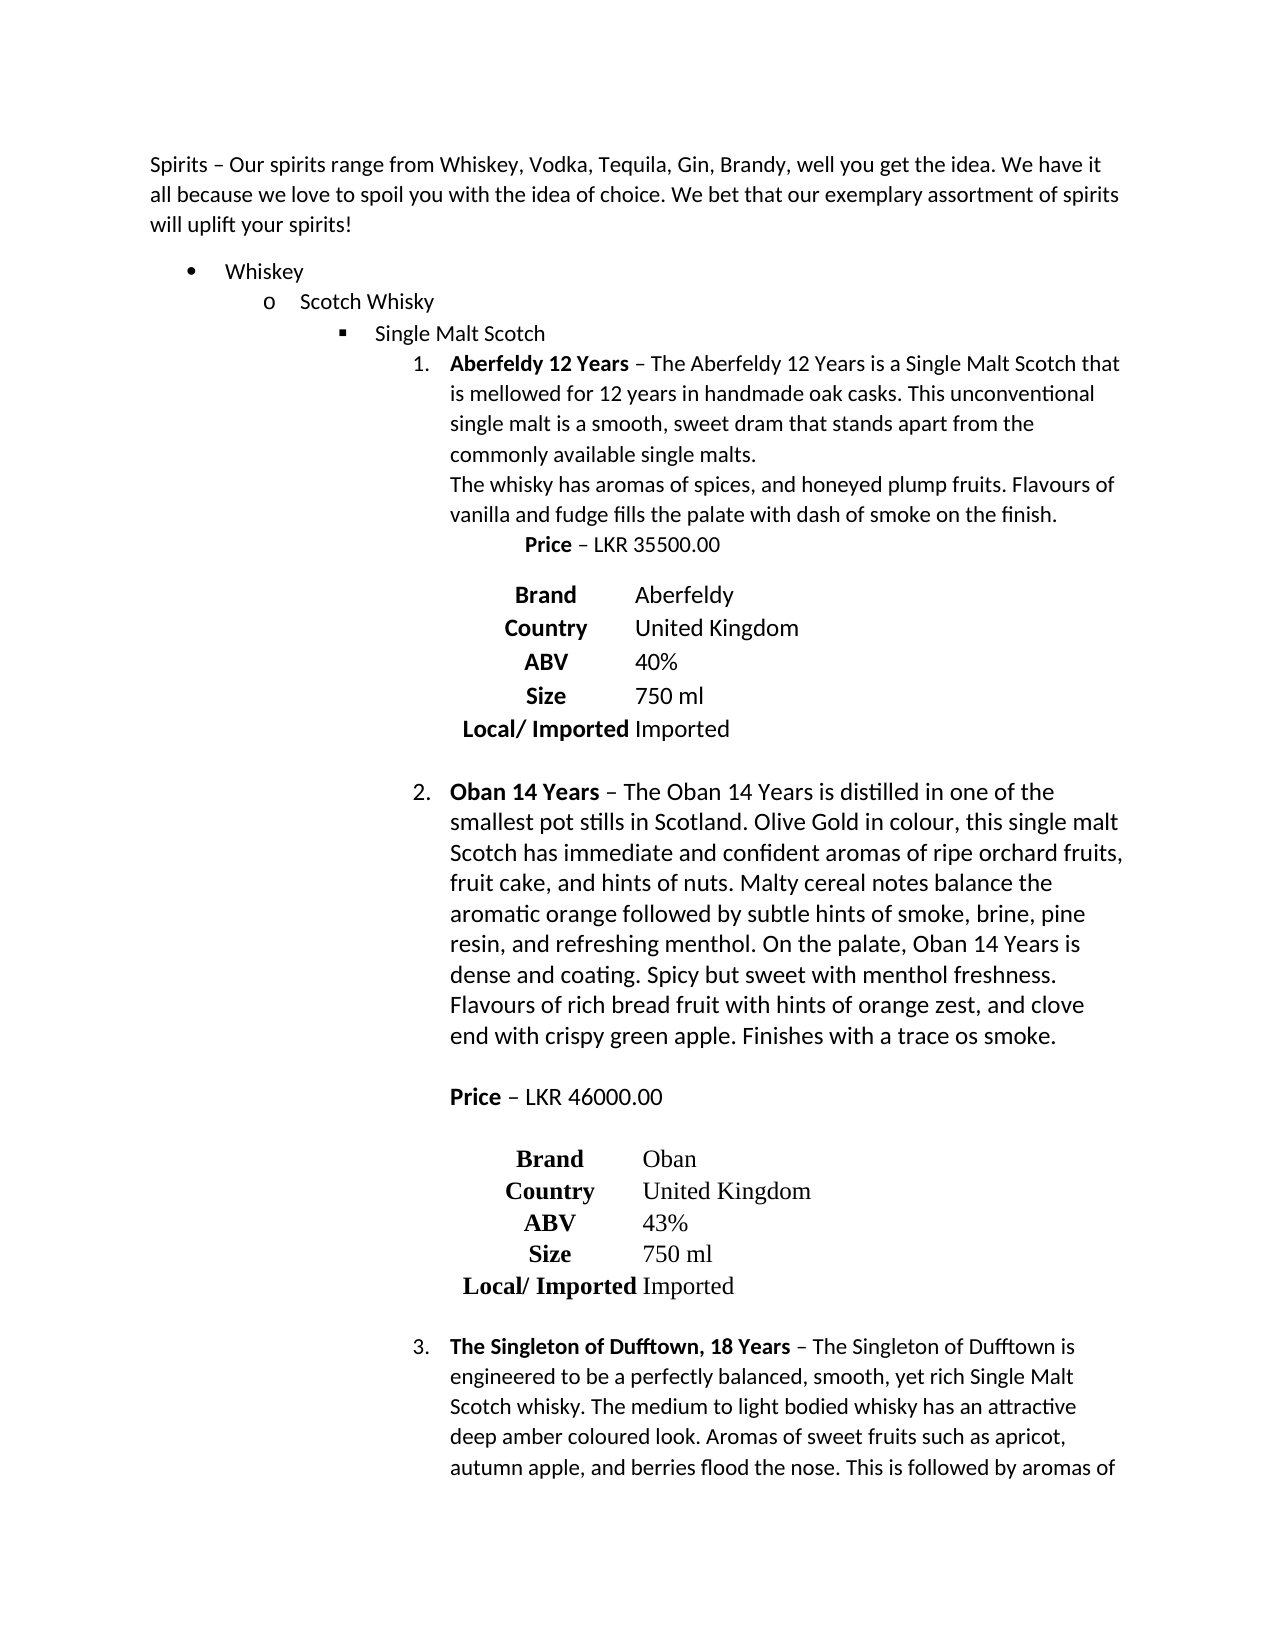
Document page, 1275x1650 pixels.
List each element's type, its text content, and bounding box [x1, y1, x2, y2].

table_cell 40% [633, 645, 806, 678]
list Single Malt Scotch [337, 319, 1125, 347]
table_header Brand [459, 1142, 641, 1174]
list Scotch Whisky [262, 287, 1125, 317]
table_header Oban [641, 1142, 817, 1174]
text Spirits – Our spirits range from Whiskey, Vodka, Tequila, Gin, Brandy, well you get the idea. We have it all because we love to spoil you with the idea of choice. We bet that our exemplary assortment of spirits will uplift your spirits! [150, 150, 1125, 238]
table_cell Local/ Imported [459, 712, 633, 746]
table_cell Imported [633, 712, 806, 746]
table_cell United Kingdom [641, 1174, 817, 1206]
list Price – LKR 46000.00 [450, 1081, 1125, 1112]
list The whisky has aromas of spices, and honeyed plump fruits. Flavours of vanilla and fudge fills the palate with dash of smoke on the finish. [450, 470, 1125, 528]
table_cell Size [459, 678, 633, 712]
table_header Brand [459, 577, 633, 611]
table_cell 750 ml [633, 678, 806, 712]
table_cell ABV [459, 645, 633, 678]
table_cell Country [459, 1174, 641, 1206]
list Whiskey [187, 257, 1125, 285]
table_cell ABV [459, 1206, 641, 1238]
table_cell Local/ Imported [459, 1270, 641, 1302]
table_cell Size [459, 1238, 641, 1270]
table_cell United Kingdom [633, 611, 806, 644]
table_cell 750 ml [641, 1238, 817, 1270]
table_cell Country [459, 611, 633, 644]
table_cell Imported [641, 1270, 817, 1302]
table_header Aberfeldy [633, 577, 806, 611]
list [412, 1332, 1125, 1481]
list Aberfeldy 12 Years – The Aberfeldy 12 Years is a Single Malt Scotch that is mellowed for 12 years in handmade oak casks. This unconventional single malt is a smooth, sweet dram that stands apart from the commonly available single malts. [412, 349, 1125, 468]
table_cell 43% [641, 1206, 817, 1238]
list Oban 14 Years – The Oban 14 Years is distilled in one of the smallest pot stills in Scotland. Olive Gold in colour, this single malt Scotch has immediate and confident aromas of ripe orchard fruits, fruit cake, and hints of nuts. Malty cereal notes balance the aromatic orange followed by subtle hints of smoke, brine, pine resin, and refreshing menthol. On the palate, Oban 14 Years is dense and coating. Spicy but sweet with menthol freshness. Flavours of rich bread fruit with hints of orange zest, and clove end with crispy green apple. Finishes with a trace os smoke. [412, 776, 1125, 1051]
list Price – LKR 35500.00 [525, 530, 1125, 558]
